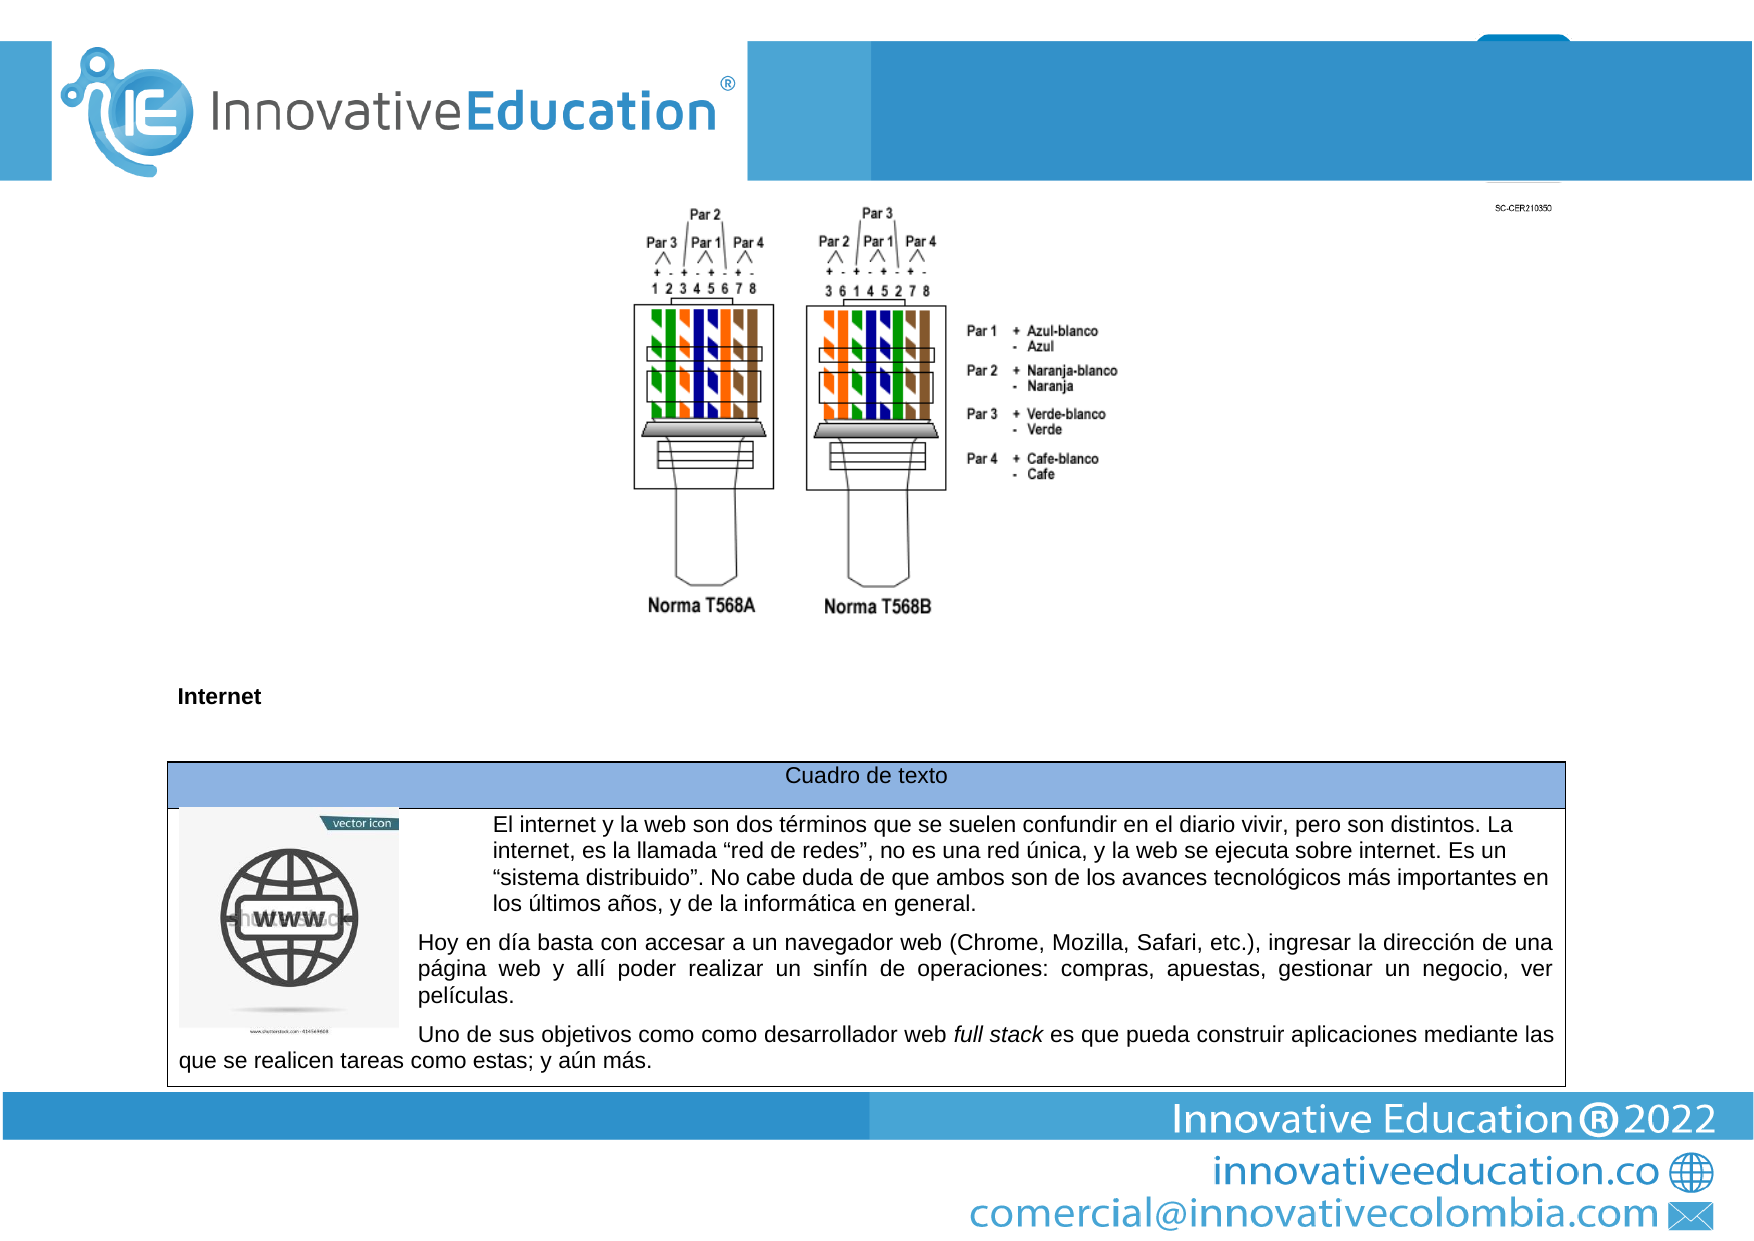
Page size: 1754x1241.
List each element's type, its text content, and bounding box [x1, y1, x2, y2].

text Internet [177, 681, 1577, 710]
picture [2, 1091, 1754, 1237]
table_header Cuadro de texto [168, 763, 1565, 808]
picture [0, 28, 1752, 625]
picture [179, 807, 399, 1035]
table_cell El internet y la web son dos términos que se suelen confundir en el diario vivir, pero son distintos. La internet, es la llamada “red de redes”, no es una red única, y la web se ejecuta sobre internet. Es un “sistema distribuido”. No cabe duda de que ambos son de los avances tecnológicos más importantes en los últimos años, y de la informática en general. Hoy en día basta con accesar a un navegador web (Chrome, Mozilla, Safari, etc.), ingresar la dirección de una página web y allí poder realizar un sinfín de operaciones: compras, apuestas, gestionar un negocio, ver películas. Uno de sus objetivos como como desarrollador web full stack es que pueda construir aplicaciones mediante las que se realicen tareas como estas; y aún más. [168, 809, 1565, 1086]
